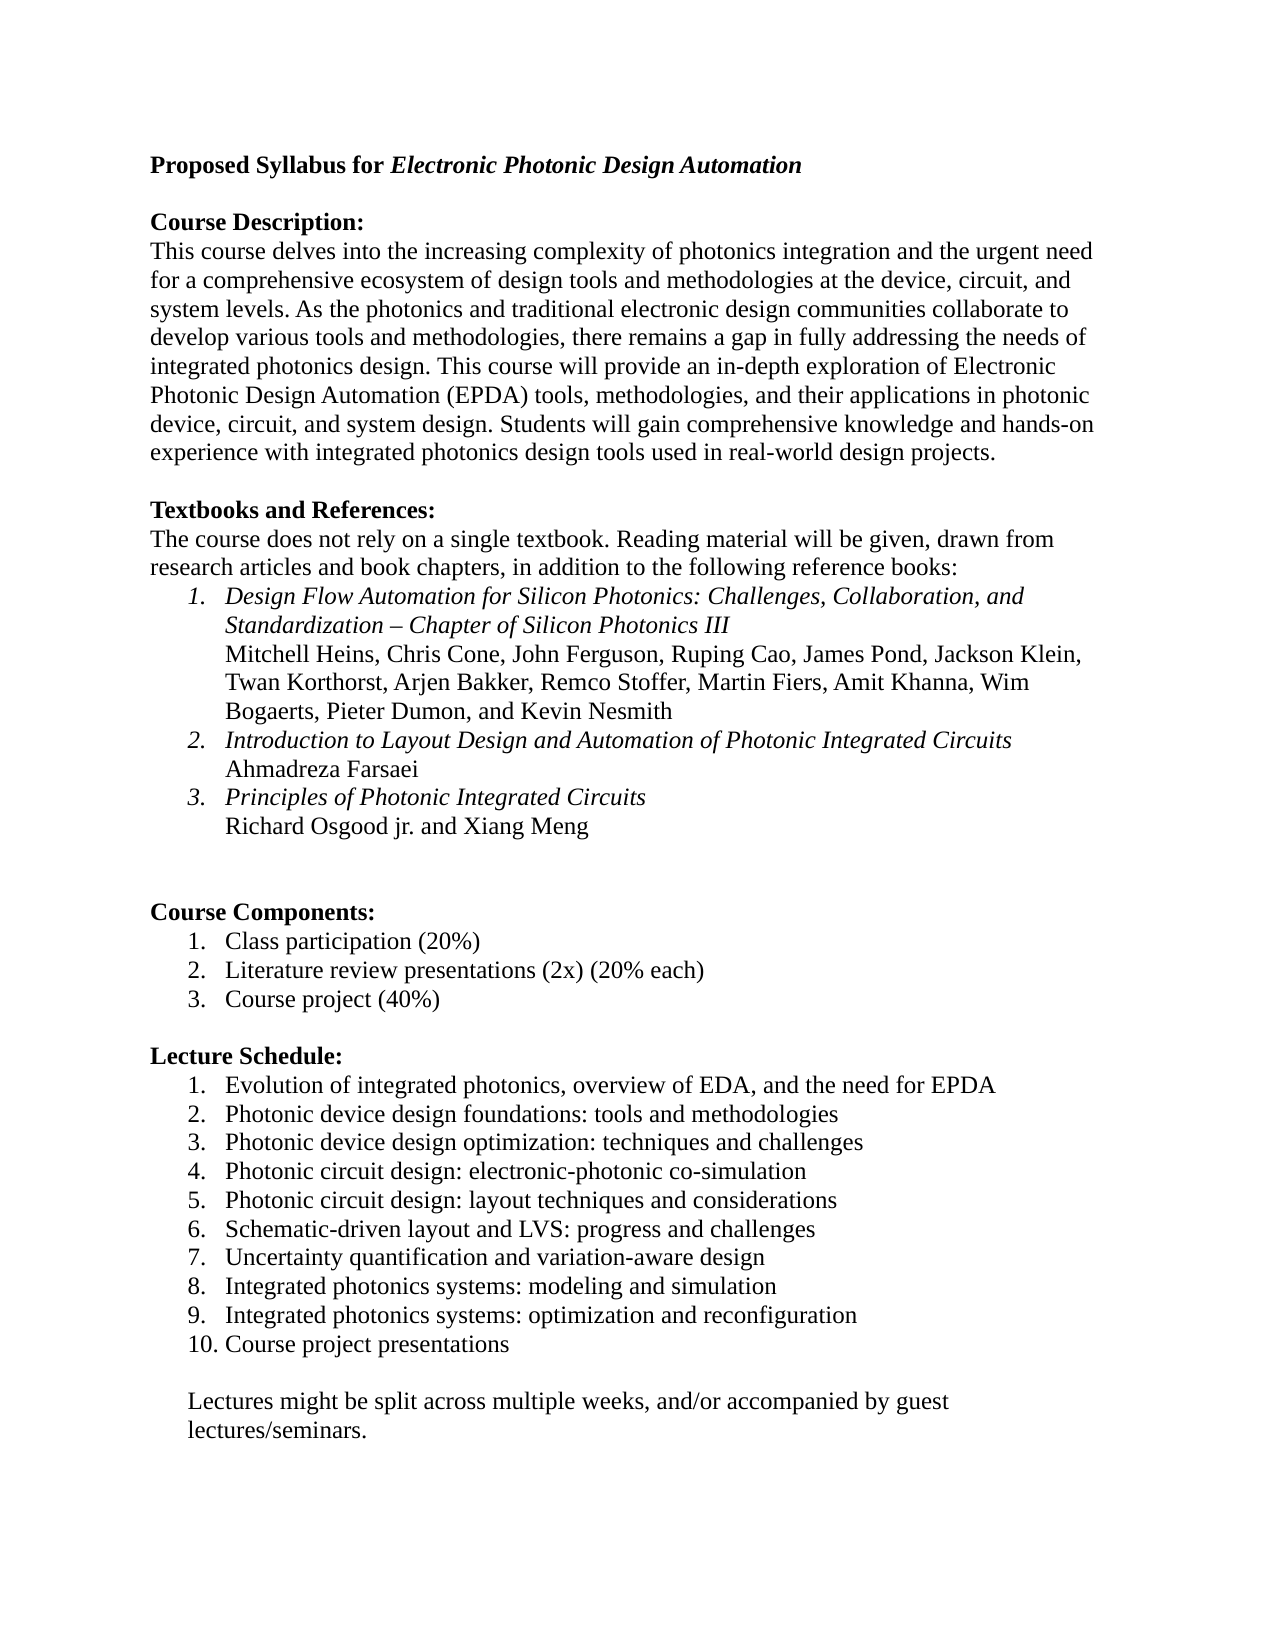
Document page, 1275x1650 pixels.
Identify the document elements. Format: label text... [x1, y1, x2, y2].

list Class participation (20%) [187, 926, 1125, 955]
text Mitchell Heins, Chris Cone, John Ferguson, Ruping Cao, James Pond, Jackson Klein, Twan Korthorst, Arjen Bakker, Remco Stoffer, Martin Fiers, Amit Khanna, Wim Bogaerts, Pieter Dumon, and Kevin Nesmith [225, 639, 1125, 725]
list Photonic device design optimization: techniques and challenges [187, 1127, 1125, 1156]
text Proposed Syllabus for Electronic Photonic Design Automation [150, 150, 1125, 179]
text Course Description: [150, 207, 1125, 236]
list Photonic device design foundations: tools and methodologies [187, 1099, 1125, 1127]
text Lecture Schedule: [150, 1041, 1125, 1070]
list Principles of Photonic Integrated Circuits [187, 782, 1125, 811]
text The course does not rely on a single textbook. Reading material will be given, drawn from research articles and book chapters, in addition to the following reference books: [150, 524, 1125, 581]
list Schematic-driven layout and LVS: progress and challenges [187, 1214, 1125, 1242]
list Evolution of integrated photonics, overview of EDA, and the need for EPDA [187, 1070, 1125, 1099]
list Integrated photonics systems: modeling and simulation [187, 1271, 1125, 1300]
text Course Components: [150, 897, 1125, 926]
text Textbooks and References: [150, 495, 1125, 524]
text This course delves into the increasing complexity of photonics integration and the urgent need for a comprehensive ecosystem of design tools and methodologies at the device, circuit, and system levels. As the photonics and traditional electronic design communities collaborate to develop various tools and methodologies, there remains a gap in fully addressing the needs of integrated photonics design. This course will provide an in-depth exploration of Electronic Photonic Design Automation (EPDA) tools, methodologies, and their applications in photonic device, circuit, and system design. Students will gain comprehensive knowledge and hands-on experience with integrated photonics design tools used in real-world design projects. [150, 236, 1125, 466]
list Course project presentations [187, 1329, 1125, 1357]
list Integrated photonics systems: optimization and reconfiguration [187, 1300, 1125, 1329]
list Uncertainty quantification and variation-aware design [187, 1242, 1125, 1271]
text Ahmadreza Farsaei [225, 754, 1125, 782]
list Introduction to Layout Design and Automation of Photonic Integrated Circuits [187, 725, 1125, 754]
list Design Flow Automation for Silicon Photonics: Challenges, Collaboration, and Standardization – Chapter of Silicon Photonics III [187, 581, 1125, 639]
list Photonic circuit design: layout techniques and considerations [187, 1185, 1125, 1214]
list Photonic circuit design: electronic-photonic co-simulation [187, 1156, 1125, 1185]
list Literature review presentations (2x) (20% each) [187, 955, 1125, 984]
text Lectures might be split across multiple weeks, and/or accompanied by guest lectures/seminars. [187, 1386, 1125, 1444]
text Richard Osgood jr. and Xiang Meng [150, 811, 1125, 840]
list Course project (40%) [187, 984, 1125, 1012]
